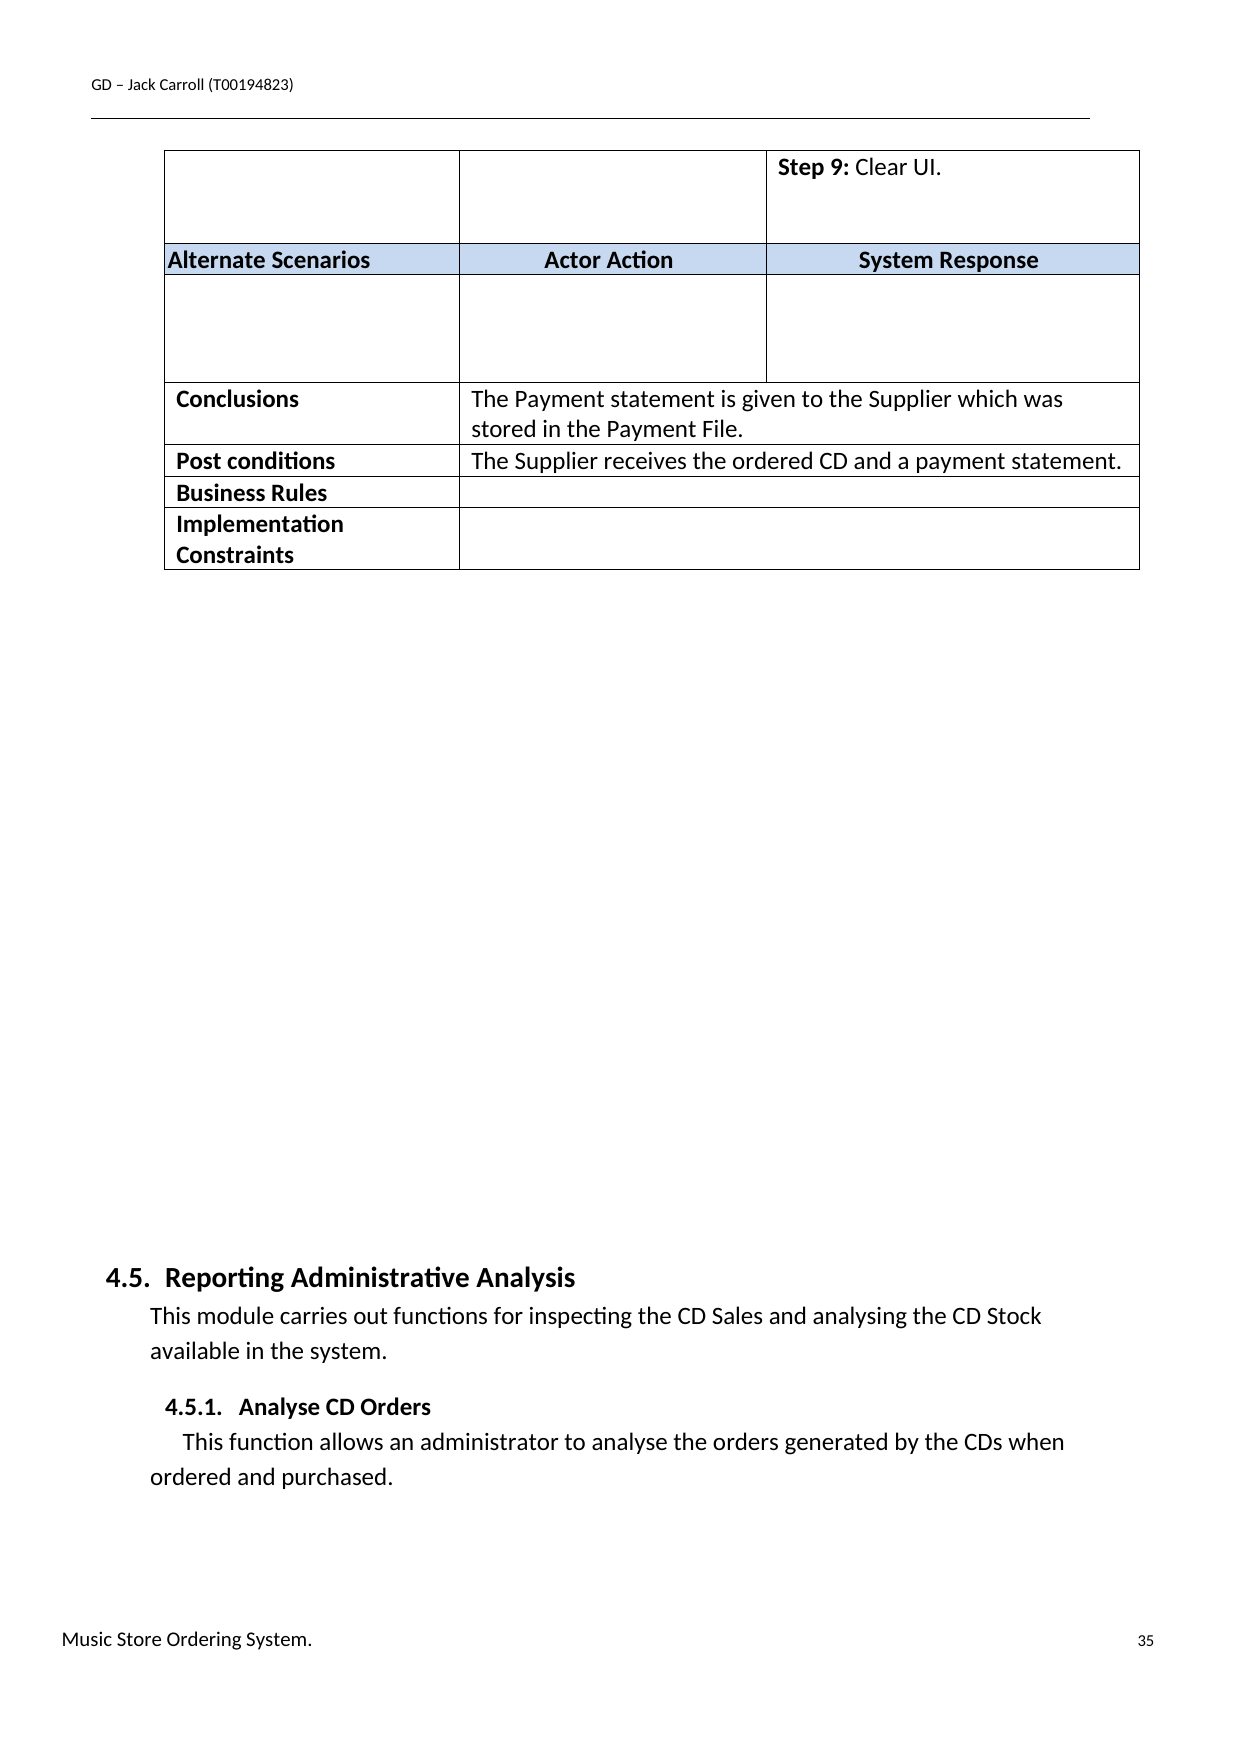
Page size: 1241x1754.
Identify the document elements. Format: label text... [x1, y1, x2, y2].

table_cell [165, 275, 459, 382]
table_cell [460, 508, 1139, 569]
table_cell [460, 477, 1139, 507]
table_cell Conclusions [165, 383, 459, 444]
table_cell The Payment statement is given to the Supplier which was stored in the Payment File. [460, 383, 1139, 444]
table_cell Alternate Scenarios [165, 244, 459, 274]
table_cell [165, 151, 459, 243]
table_cell [460, 275, 766, 382]
subtitle Reporting Administrative Analysis [106, 1259, 1107, 1295]
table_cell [460, 151, 766, 243]
text This module carries out functions for inspecting the CD Sales and analysing the CD Stock available in the system. [150, 1301, 1107, 1366]
table_cell Actor Action [460, 244, 766, 274]
table_cell Post conditions [165, 445, 459, 476]
table_cell Business Rules [165, 477, 459, 507]
table_cell [767, 275, 1139, 382]
subtitle Analyse CD Orders [165, 1391, 1107, 1422]
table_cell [767, 151, 1139, 243]
table_cell The Supplier receives the ordered CD and a payment statement. [460, 445, 1139, 476]
table_cell System Response [767, 244, 1139, 274]
text This function allows an administrator to analyse the orders generated by the CDs when ordered and purchased. [150, 1426, 1107, 1492]
table_cell Implementation Constraints [165, 508, 459, 569]
